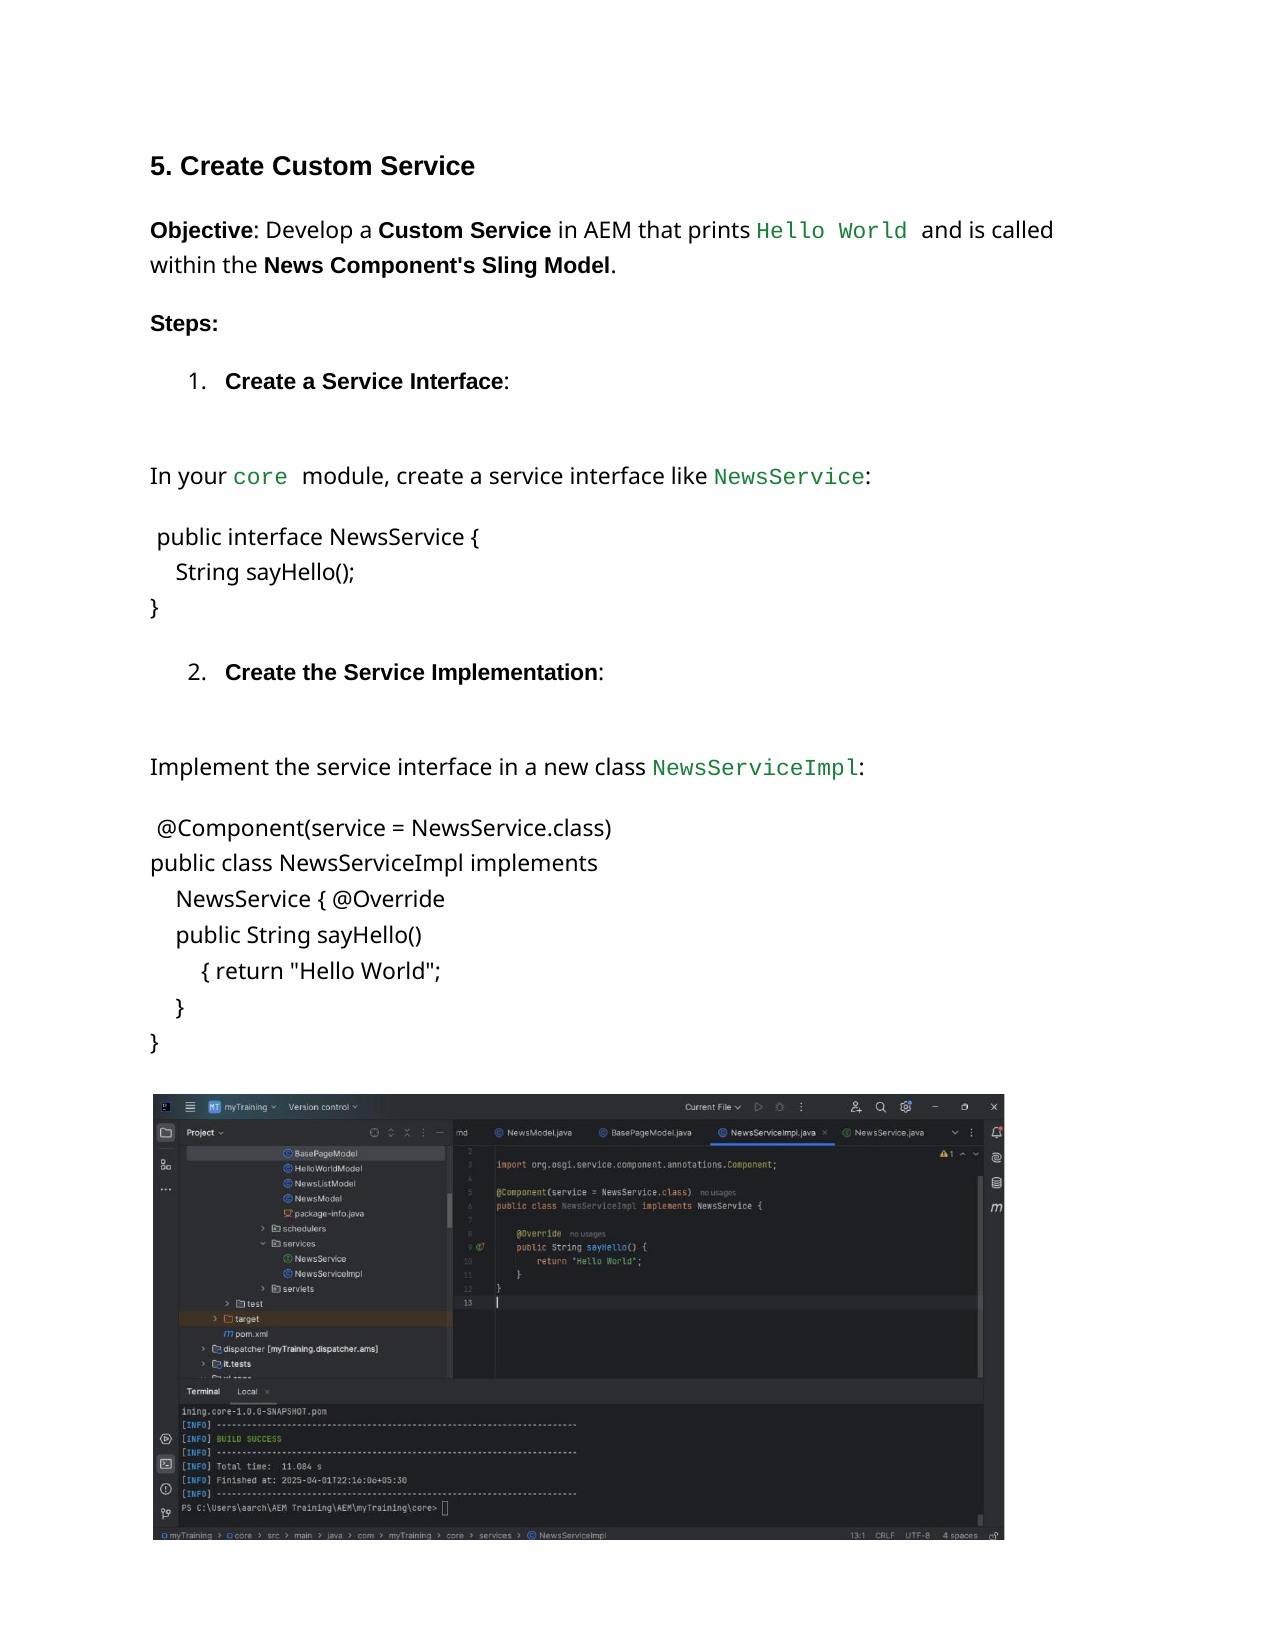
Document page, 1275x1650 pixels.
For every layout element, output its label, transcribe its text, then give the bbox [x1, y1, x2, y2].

text } [150, 1026, 1162, 1057]
text } [150, 591, 1162, 622]
text Objective: Develop a Custom Service in AEM that prints Hello World and is called within the News Component's Sling Model. [150, 213, 1114, 280]
text In your core module, create a service interface like NewsService: public interface NewsService { [150, 431, 872, 552]
subtitle Create the Service Implementation: [187, 656, 1162, 687]
picture [153, 1094, 1005, 1540]
text public String sayHello() { return "Hello World"; [175, 919, 479, 986]
subtitle Steps: [150, 310, 1162, 336]
list Create Custom Service [150, 150, 1162, 181]
text } [175, 991, 1162, 1022]
text public class NewsServiceImpl implements NewsService { @Override [150, 847, 736, 914]
list Create a Service Interface: [187, 365, 1162, 396]
text String sayHello(); [175, 556, 1162, 587]
text Implement the service interface in a new class NewsServiceImpl: @Component(service = NewsService.class) [150, 722, 872, 843]
